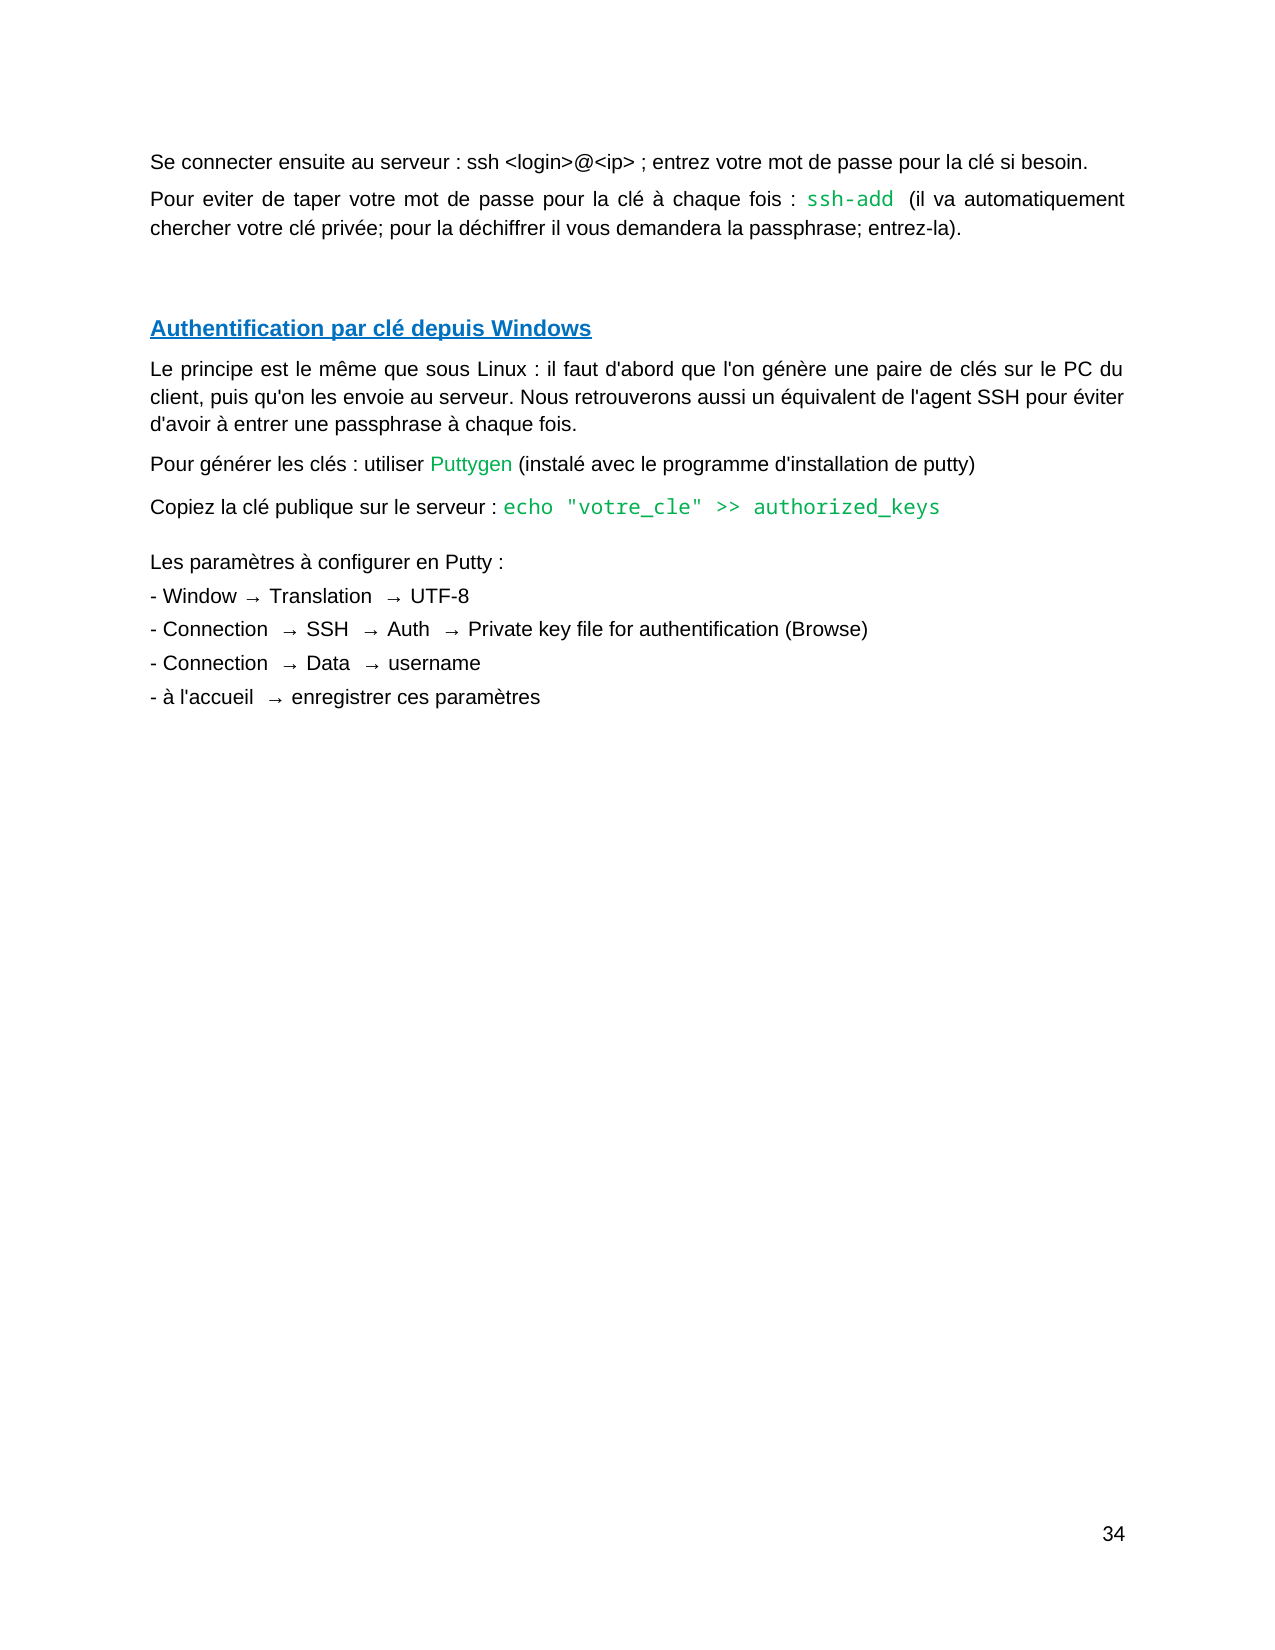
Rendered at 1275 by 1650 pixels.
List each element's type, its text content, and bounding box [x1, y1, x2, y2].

list - à l'accueil → enregistrer ces paramètres [150, 685, 1125, 709]
list Pour eviter de taper votre mot de passe pour la clé à chaque fois : ssh-add (il va automatiquement chercher votre clé privée; pour la déchiffrer il vous demandera la passphrase; entrez-la). [150, 184, 1125, 240]
list - Connection → Data → username [150, 651, 1125, 675]
list Les paramètres à configurer en Putty : [150, 550, 1125, 574]
list Le principe est le même que sous Linux : il faut d'abord que l'on génère une paire de clés sur le PC du client, puis qu'on les envoie au serveur. Nous retrouverons aussi un équivalent de l'agent SSH pour éviter d'avoir à entrer une passphrase à chaque fois. [150, 357, 1125, 436]
list Copiez la clé publique sur le serveur : echo "votre_cle" >> authorized_keys [150, 492, 1125, 521]
list - Window → Translation → UTF-8 [150, 583, 1125, 607]
list Se connecter ensuite au serveur : ssh <login>@<ip> ; entrez votre mot de passe pour la clé si besoin. [150, 150, 1125, 174]
title Authentification par clé depuis Windows [150, 314, 1125, 341]
list - Connection → SSH → Auth → Private key file for authentification (Browse) [150, 617, 1125, 641]
list Pour générer les clés : utiliser Puttygen (instalé avec le programme d'installation de putty) [150, 452, 1125, 476]
